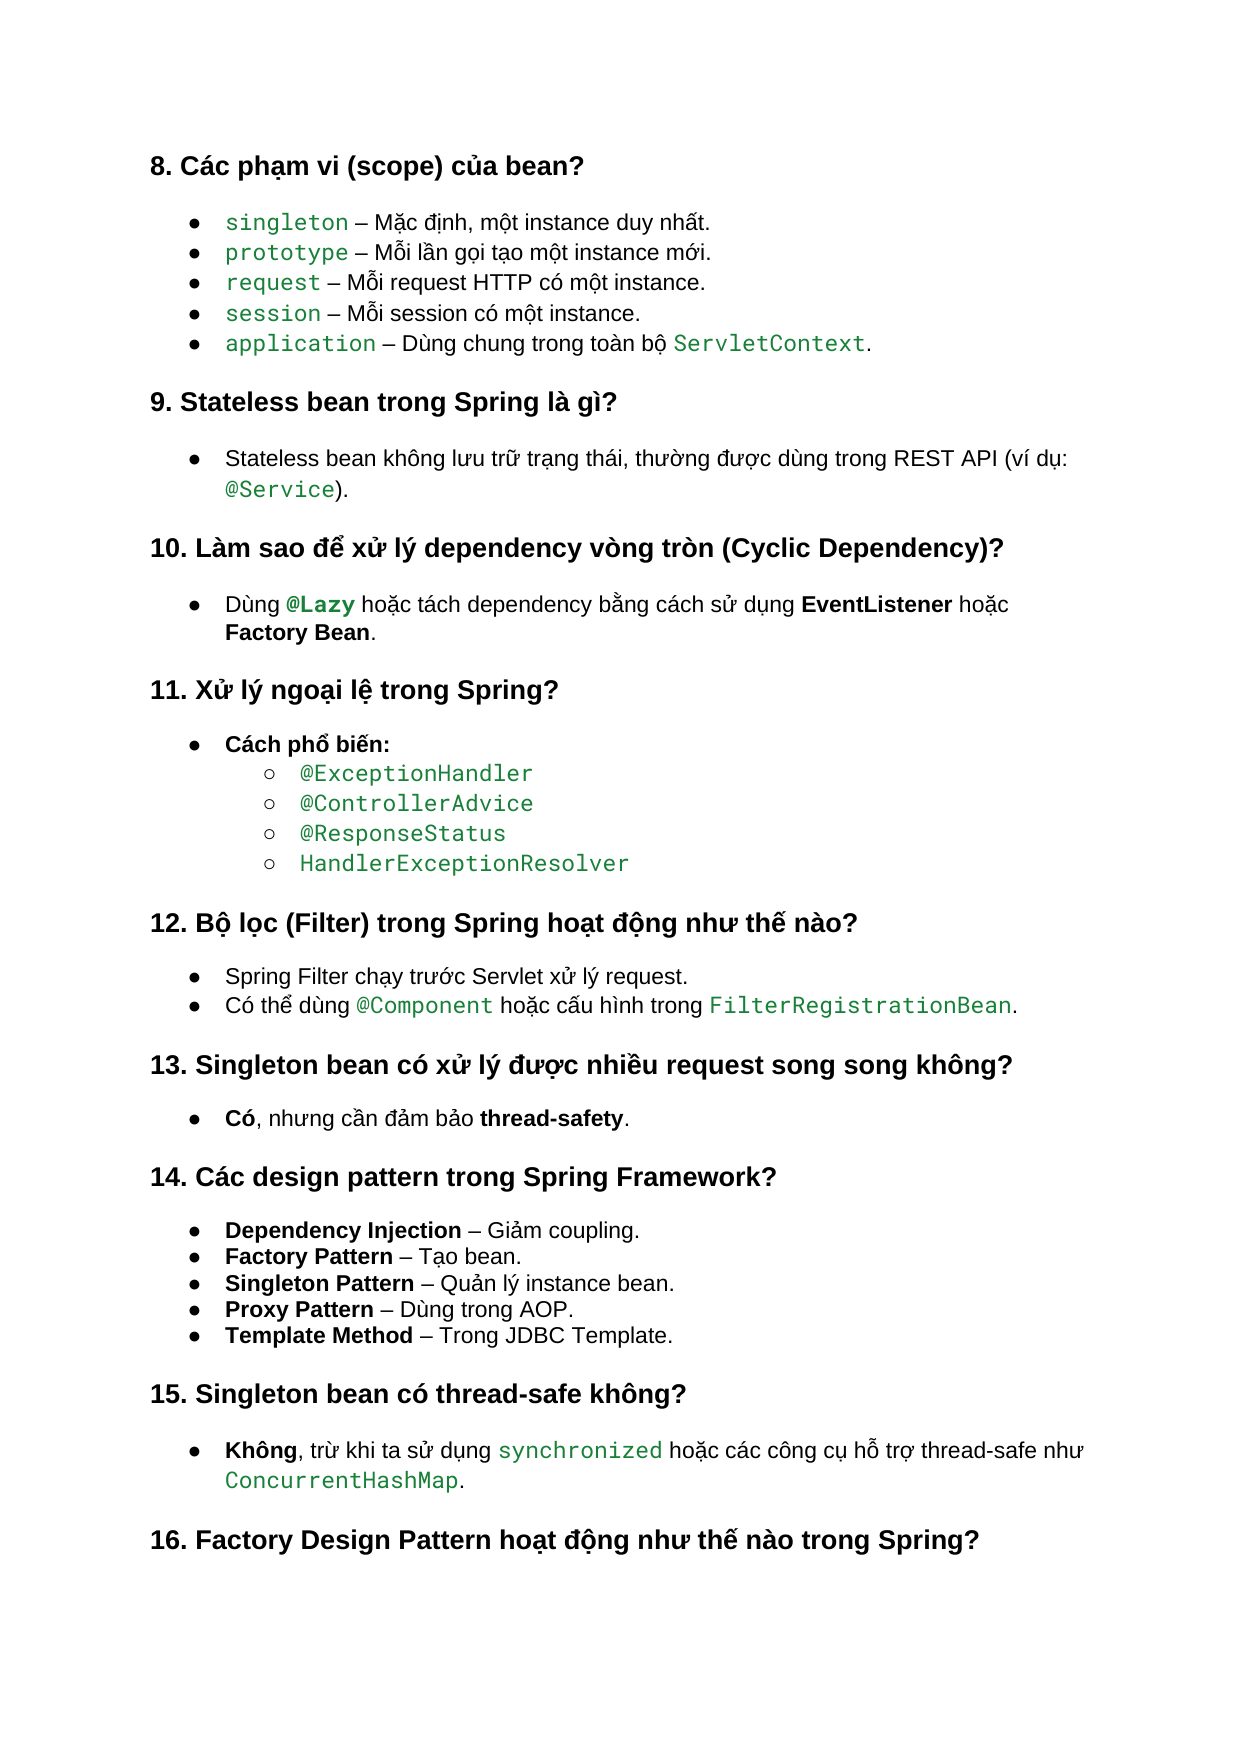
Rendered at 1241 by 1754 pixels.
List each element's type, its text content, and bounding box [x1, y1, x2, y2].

list @ControllerAdvice [262, 787, 1090, 817]
list Có thể dùng @Component hoặc cấu hình trong FilterRegistrationBean. [187, 989, 1090, 1020]
subtitle 10. Làm sao để xử lý dependency vòng tròn (Cyclic Dependency)? [150, 532, 1090, 563]
list Không, trừ khi ta sử dụng synchronized hoặc các công cụ hỗ trợ thread-safe như ConcurrentHashMap. [187, 1434, 1090, 1494]
list Có, nhưng cần đảm bảo thread-safety. [187, 1105, 1090, 1131]
list request – Mỗi request HTTP có một instance. [187, 267, 1090, 297]
subtitle 8. Các phạm vi (scope) của bean? [150, 150, 1090, 181]
list HandlerExceptionResolver [262, 847, 1090, 878]
list singleton – Mặc định, một instance duy nhất. [187, 206, 1090, 236]
list prototype – Mỗi lần gọi tạo một instance mới. [187, 236, 1090, 267]
list Dependency Injection – Giảm coupling. [187, 1217, 1090, 1243]
list Stateless bean không lưu trữ trạng thái, thường được dùng trong REST API (ví dụ: @Service). [187, 443, 1090, 503]
list session – Mỗi session có một instance. [187, 297, 1090, 327]
subtitle 15. Singleton bean có thread-safe không? [150, 1378, 1090, 1409]
list application – Dùng chung trong toàn bộ ServletContext. [187, 327, 1090, 357]
list Template Method – Trong JDBC Template. [187, 1322, 1090, 1349]
list @ExceptionHandler [262, 757, 1090, 787]
subtitle 9. Stateless bean trong Spring là gì? [150, 386, 1090, 418]
list @ResponseStatus [262, 817, 1090, 847]
subtitle 14. Các design pattern trong Spring Framework? [150, 1161, 1090, 1192]
list Dùng @Lazy hoặc tách dependency bằng cách sử dụng EventListener hoặc Factory Bean. [187, 588, 1090, 645]
subtitle 11. Xử lý ngoại lệ trong Spring? [150, 674, 1090, 706]
list Factory Pattern – Tạo bean. [187, 1243, 1090, 1269]
list Cách phổ biến: [187, 731, 1090, 757]
list Singleton Pattern – Quản lý instance bean. [187, 1269, 1090, 1296]
subtitle 12. Bộ lọc (Filter) trong Spring hoạt động như thế nào? [150, 907, 1090, 938]
list Spring Filter chạy trước Servlet xử lý request. [187, 963, 1090, 989]
subtitle 13. Singleton bean có xử lý được nhiều request song song không? [150, 1049, 1090, 1080]
subtitle 16. Factory Design Pattern hoạt động như thế nào trong Spring? [150, 1524, 1090, 1555]
list Proxy Pattern – Dùng trong AOP. [187, 1296, 1090, 1322]
